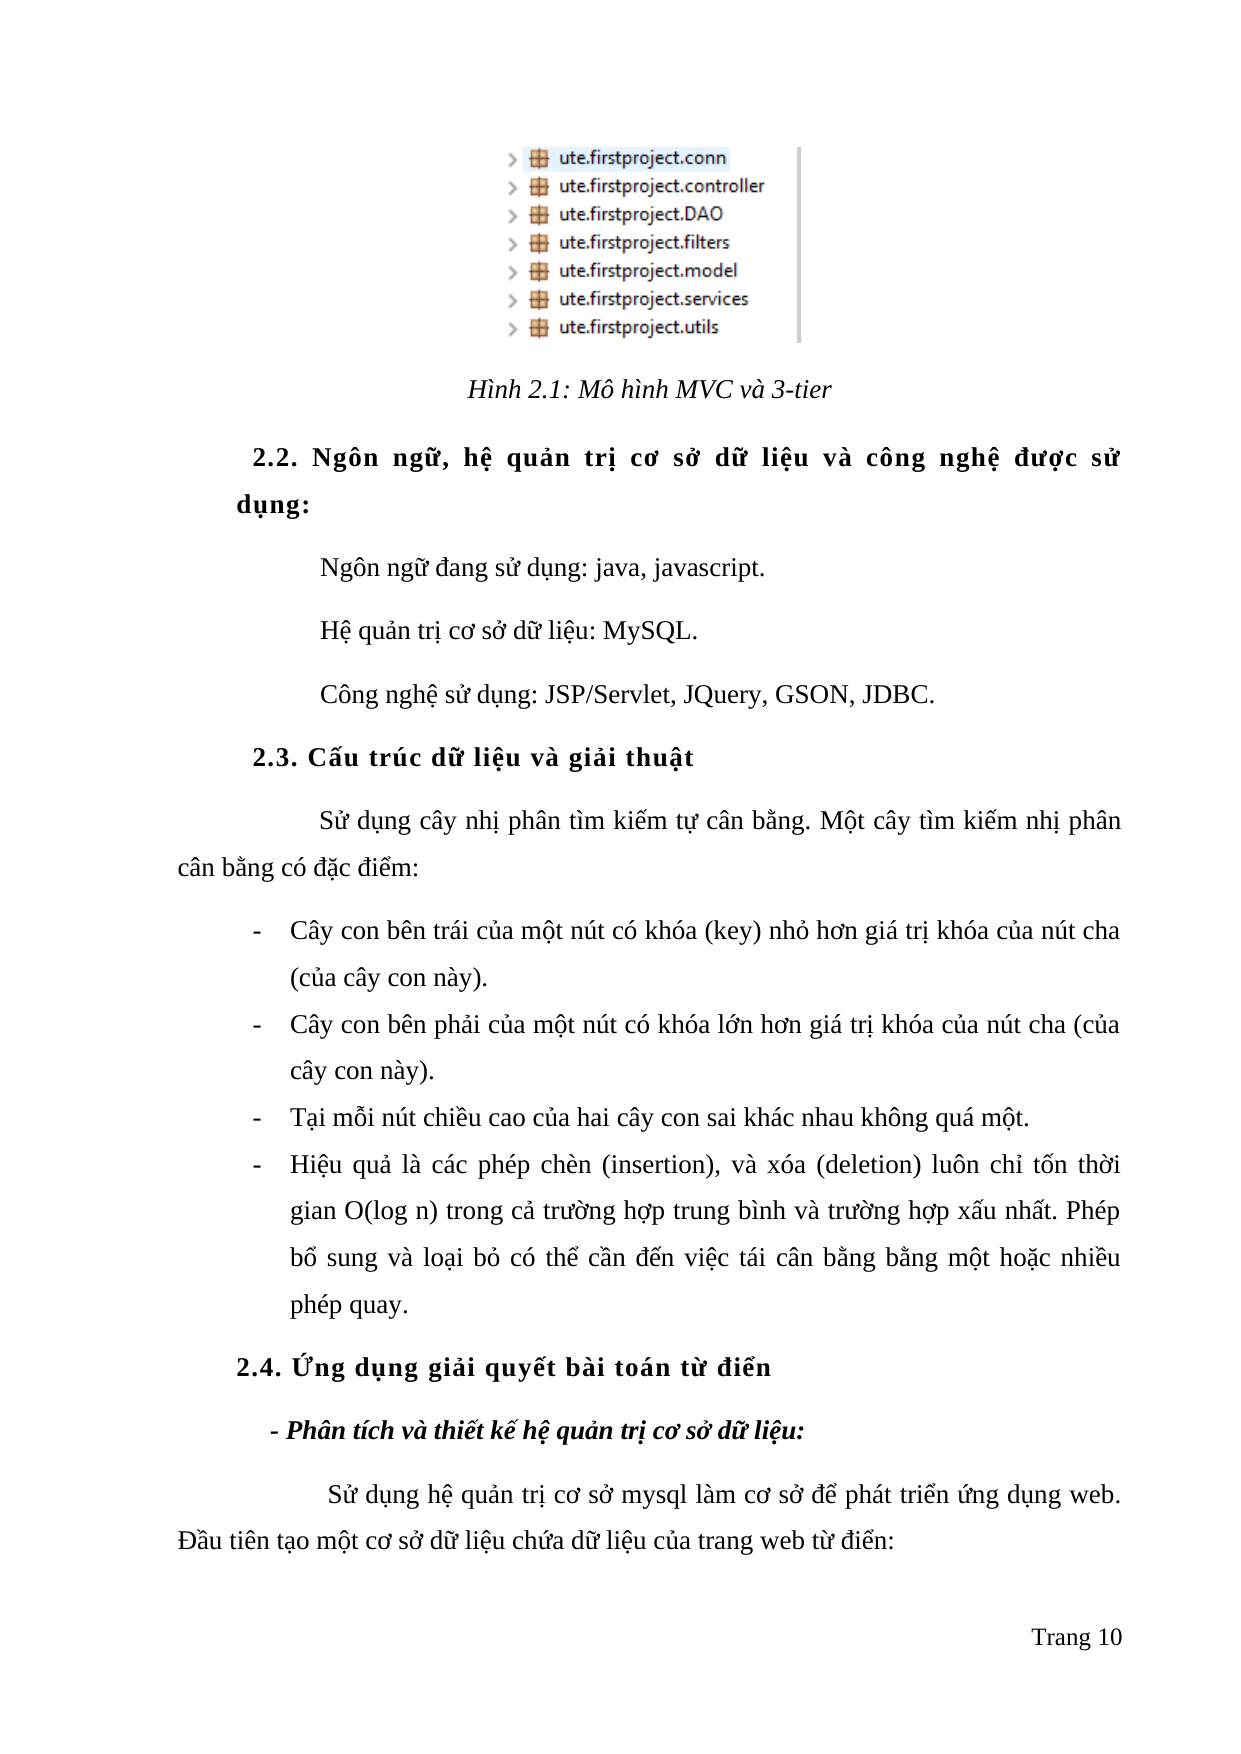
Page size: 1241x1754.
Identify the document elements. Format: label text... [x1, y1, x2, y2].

subtitle 2.2. Ngôn ngữ, hệ quản trị cơ sở dữ liệu và công nghệ được sử dụng: [236, 441, 1122, 519]
text - Phân tích và thiết kế hệ quản trị cơ sở dữ liệu: [177, 1414, 1122, 1446]
list Tại mỗi nút chiều cao của hai cây con sai khác nhau không quá một. [252, 1101, 1122, 1132]
list Cây con bên trái của một nút có khóa (key) nhỏ hơn giá trị khóa của nút cha (của cây con này). [252, 914, 1122, 992]
text Công nghệ sử dụng: JSP/Servlet, JQuery, GSON, JDBC. [177, 678, 1122, 709]
text Hệ quản trị cơ sở dữ liệu: MySQL. [177, 614, 1122, 646]
list Hiệu quả là các phép chèn (insertion), và xóa (deletion) luôn chỉ tốn thời gian O(log n) trong cả trường hợp trung bình và trường hợp xấu nhất. Phép bổ sung và loại bỏ có thể cần đến việc tái cân bằng bằng một hoặc nhiều phép quay. [252, 1148, 1122, 1319]
subtitle 2.3. Cấu trúc dữ liệu và giải thuật [236, 741, 1122, 772]
text Hình 2.1: Mô hình MVC và 3-tier [177, 374, 1122, 405]
text Ngôn ngữ đang sử dụng: java, javascript. [177, 551, 1122, 582]
list Cây con bên phải của một nút có khóa lớn hơn giá trị khóa của nút cha (của cây con này). [252, 1008, 1122, 1086]
picture [498, 147, 802, 343]
subtitle 2.4. Ứng dụng giải quyết bài toán từ điển [236, 1351, 1122, 1382]
text Sử dụng cây nhị phân tìm kiếm tự cân bằng. Một cây tìm kiếm nhị phân cân bằng có đặc điểm: [177, 804, 1122, 882]
text Sử dụng hệ quản trị cơ sở mysql làm cơ sở để phát triển ứng dụng web. Đầu tiên tạo một cơ sở dữ liệu chứa dữ liệu của trang web từ điển: [177, 1478, 1122, 1556]
